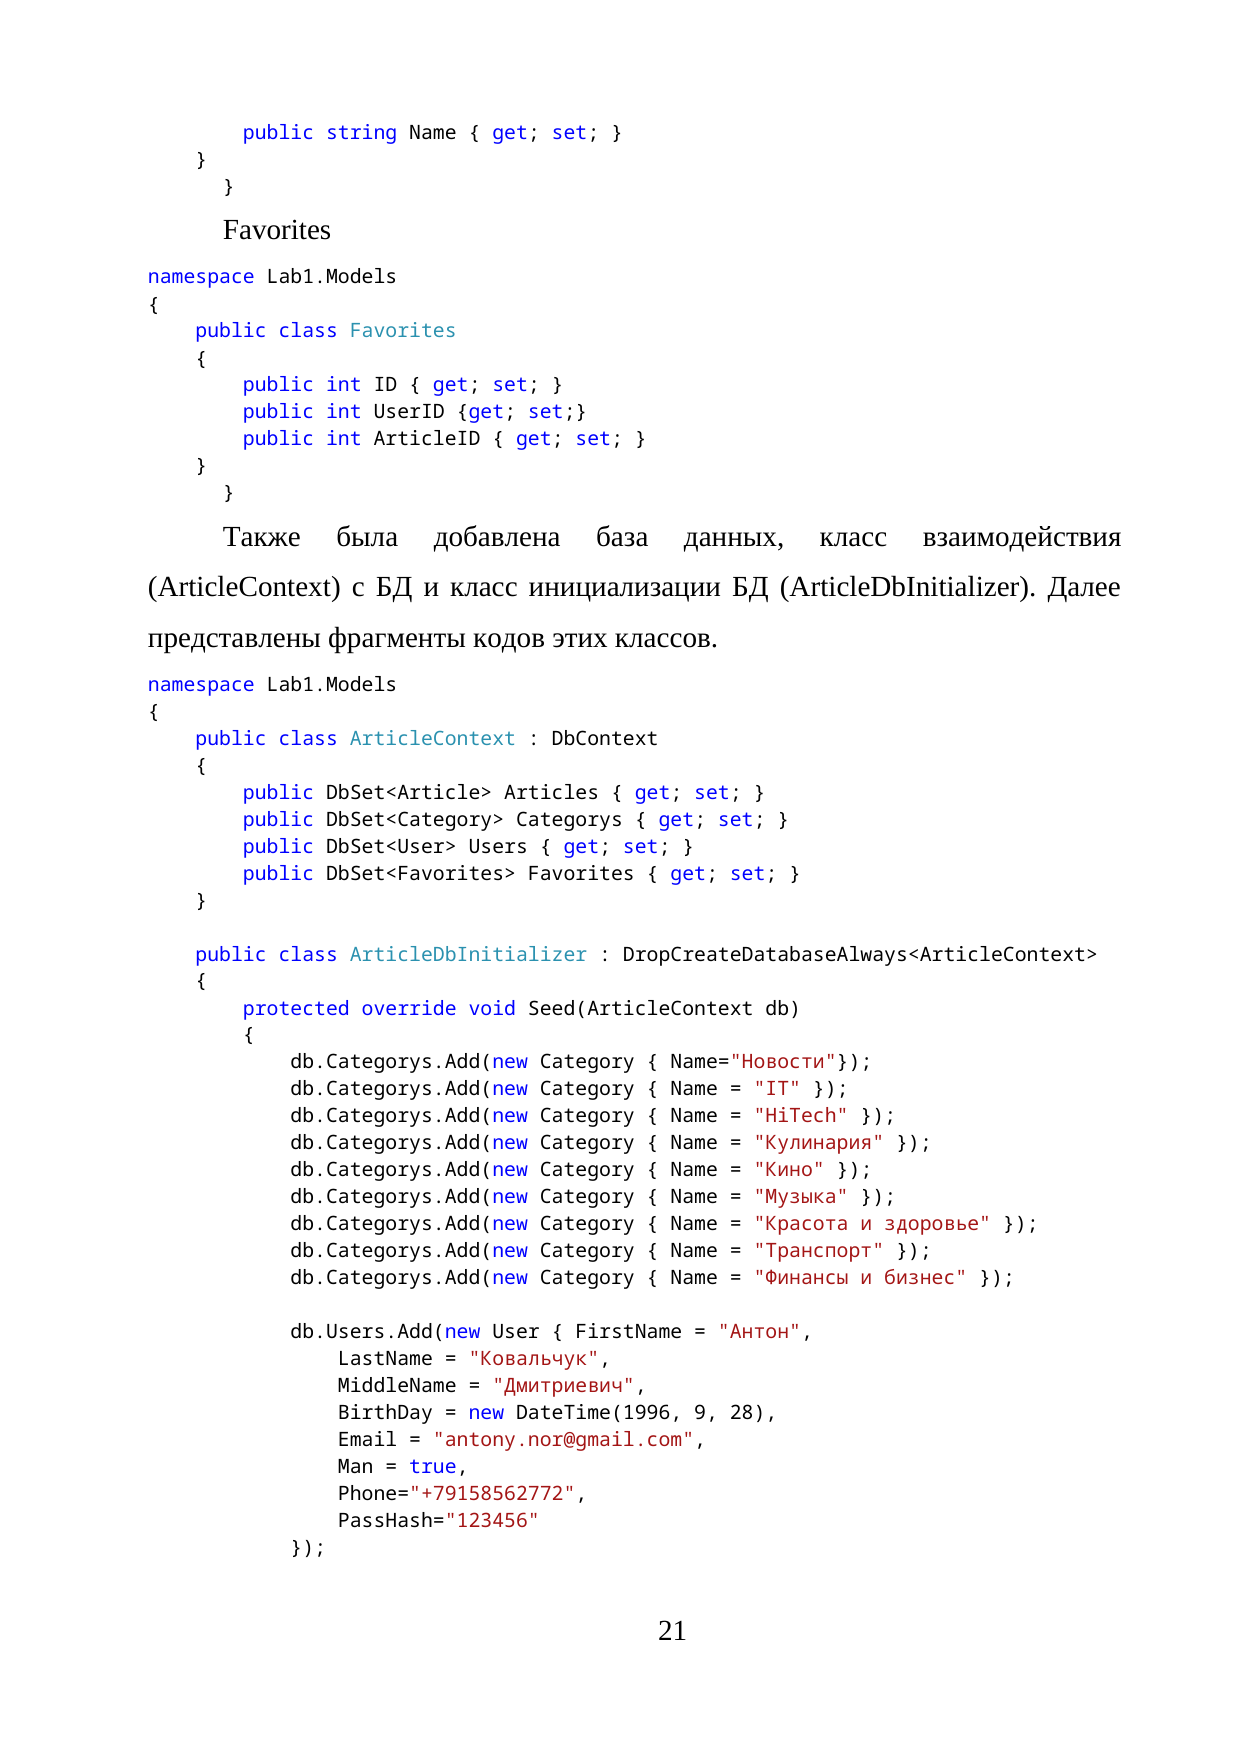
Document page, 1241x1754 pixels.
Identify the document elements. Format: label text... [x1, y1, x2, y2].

text PassHash="123456" [148, 1506, 1122, 1533]
text public int ArticleID { get; set; } [148, 425, 1122, 452]
text }); [148, 1533, 1122, 1560]
text { [148, 1021, 1122, 1048]
text db.Categorys.Add(new Category { Name = "Красота и здоровье" }); [148, 1209, 1122, 1237]
text public int UserID {get; set;} [148, 398, 1122, 425]
text public DbSet<Article> Articles { get; set; } [148, 778, 1122, 805]
text Man = true, [148, 1452, 1122, 1479]
text BirthDay = new DateTime(1996, 9, 28), [148, 1398, 1122, 1425]
text db.Users.Add(new User { FirstName = "Антон", [148, 1317, 1122, 1344]
text public DbSet<User> Users { get; set; } [148, 832, 1122, 859]
text MiddleName = "Дмитриевич", [148, 1371, 1122, 1398]
text db.Categorys.Add(new Category { Name="Новости"}); [148, 1048, 1122, 1075]
text public DbSet<Category> Categorys { get; set; } [148, 805, 1122, 832]
text { [148, 290, 1122, 317]
text } [148, 452, 1122, 479]
text db.Categorys.Add(new Category { Name = "HiTech" }); [148, 1102, 1122, 1129]
text public class Favorites [148, 317, 1122, 344]
text Также была добавлена база данных, класс взаимодействия (ArticleContext) с БД и класс инициализации БД (ArticleDbInitializer). Далее представлены фрагменты кодов этих классов. [148, 519, 1122, 653]
text public string Name { get; set; } [148, 118, 1122, 145]
text LastName = "Ковальчук", [148, 1344, 1122, 1371]
text } [148, 172, 1122, 199]
text } [148, 479, 1122, 506]
text db.Categorys.Add(new Category { Name = "Транспорт" }); [148, 1237, 1122, 1263]
text public class ArticleDbInitializer : DropCreateDatabaseAlways<ArticleContext> [148, 940, 1122, 967]
text public DbSet<Favorites> Favorites { get; set; } [148, 859, 1122, 886]
text { [148, 751, 1122, 778]
text public int ID { get; set; } [148, 371, 1122, 398]
text Favorites [148, 212, 1122, 246]
text { [148, 697, 1122, 724]
text db.Categorys.Add(new Category { Name = "Финансы и бизнес" }); [148, 1263, 1122, 1291]
text public class ArticleContext : DbContext [148, 724, 1122, 751]
text db.Categorys.Add(new Category { Name = "IT" }); [148, 1075, 1122, 1102]
text namespace Lab1.Models [148, 670, 1122, 697]
text db.Categorys.Add(new Category { Name = "Музыка" }); [148, 1183, 1122, 1209]
text } [148, 145, 1122, 172]
text db.Categorys.Add(new Category { Name = "Кулинария" }); [148, 1129, 1122, 1156]
text protected override void Seed(ArticleContext db) [148, 994, 1122, 1021]
text { [148, 967, 1122, 994]
text { [148, 344, 1122, 371]
text db.Categorys.Add(new Category { Name = "Кино" }); [148, 1156, 1122, 1183]
text } [148, 886, 1122, 913]
text Email = "antony.nor@gmail.com", [148, 1425, 1122, 1452]
text Phone="+79158562772", [148, 1479, 1122, 1506]
text namespace Lab1.Models [148, 263, 1122, 290]
